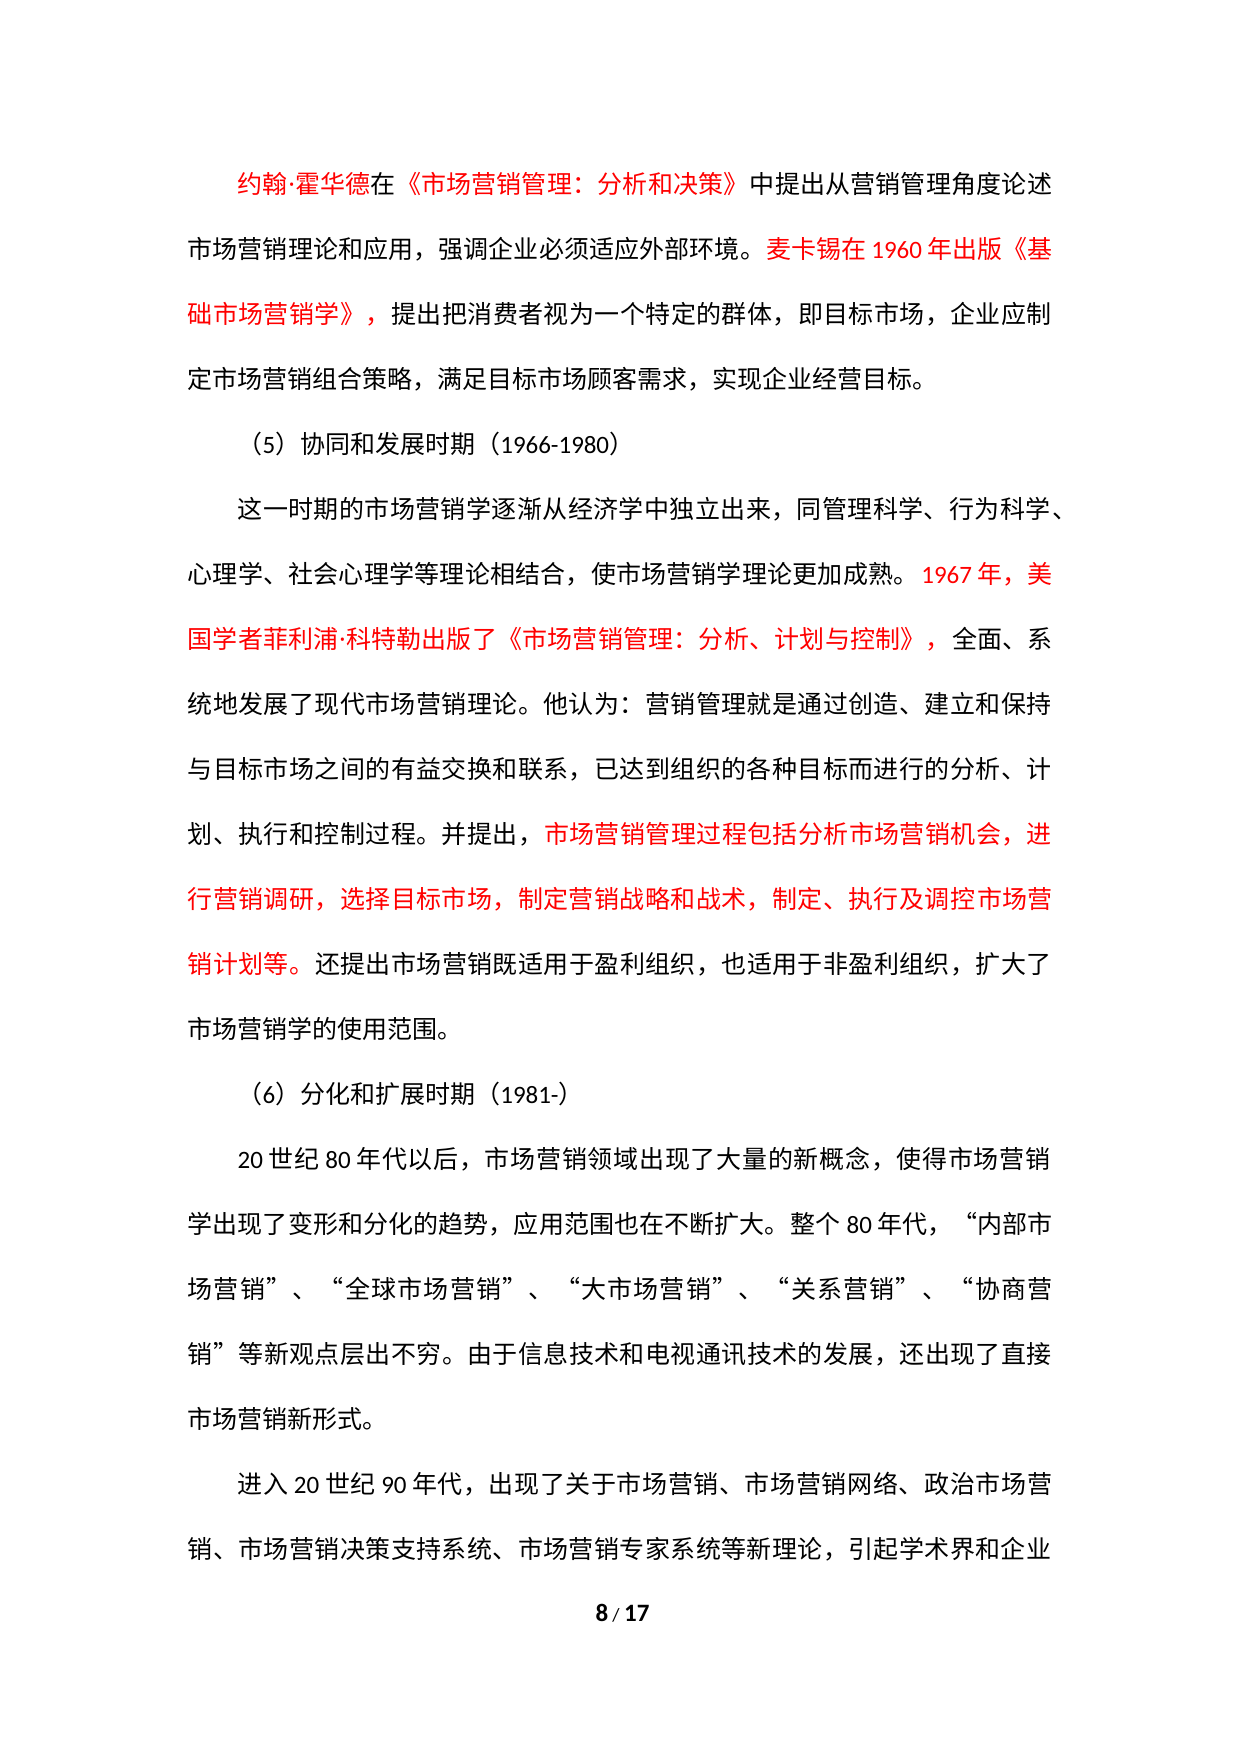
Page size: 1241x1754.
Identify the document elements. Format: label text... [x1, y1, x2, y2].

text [187, 1450, 1053, 1580]
text 约翰·霍华德在《市场营销管理：分析和决策》中提出从营销管理角度论述市场营销理论和应用，强调企业必须适应外部环境。麦卡锡在1960年出版《基础市场营销学》，提出把消费者视为一个特定的群体，即目标市场，企业应制定市场营销组合策略，满足目标市场顾客需求，实现企业经营目标。 [187, 150, 1053, 410]
text （6）分化和扩展时期（1981-） [187, 1060, 1053, 1125]
text 这一时期的市场营销学逐渐从经济学中独立出来，同管理科学、行为科学、心理学、社会心理学等理论相结合，使市场营销学理论更加成熟。1967年，美国学者菲利浦·科特勒出版了《市场营销管理：分析、计划与控制》，全面、系统地发展了现代市场营销理论。他认为：营销管理就是通过创造、建立和保持与目标市场之间的有益交换和联系，已达到组织的各种目标而进行的分析、计划、执行和控制过程。并提出，市场营销管理过程包括分析市场营销机会，进行营销调研，选择目标市场，制定营销战略和战术，制定、执行及调控市场营销计划等。还提出市场营销既适用于盈利组织，也适用于非盈利组织，扩大了市场营销学的使用范围。 [187, 475, 1053, 1060]
text （5）协同和发展时期（1966-1980） [187, 410, 1053, 475]
text 20世纪80年代以后，市场营销领域出现了大量的新概念，使得市场营销学出现了变形和分化的趋势，应用范围也在不断扩大。整个80年代，“内部市场营销”、“全球市场营销”、“大市场营销”、“关系营销”、“协商营销”等新观点层出不穷。由于信息技术和电视通讯技术的发展，还出现了直接市场营销新形式。 [187, 1125, 1053, 1450]
